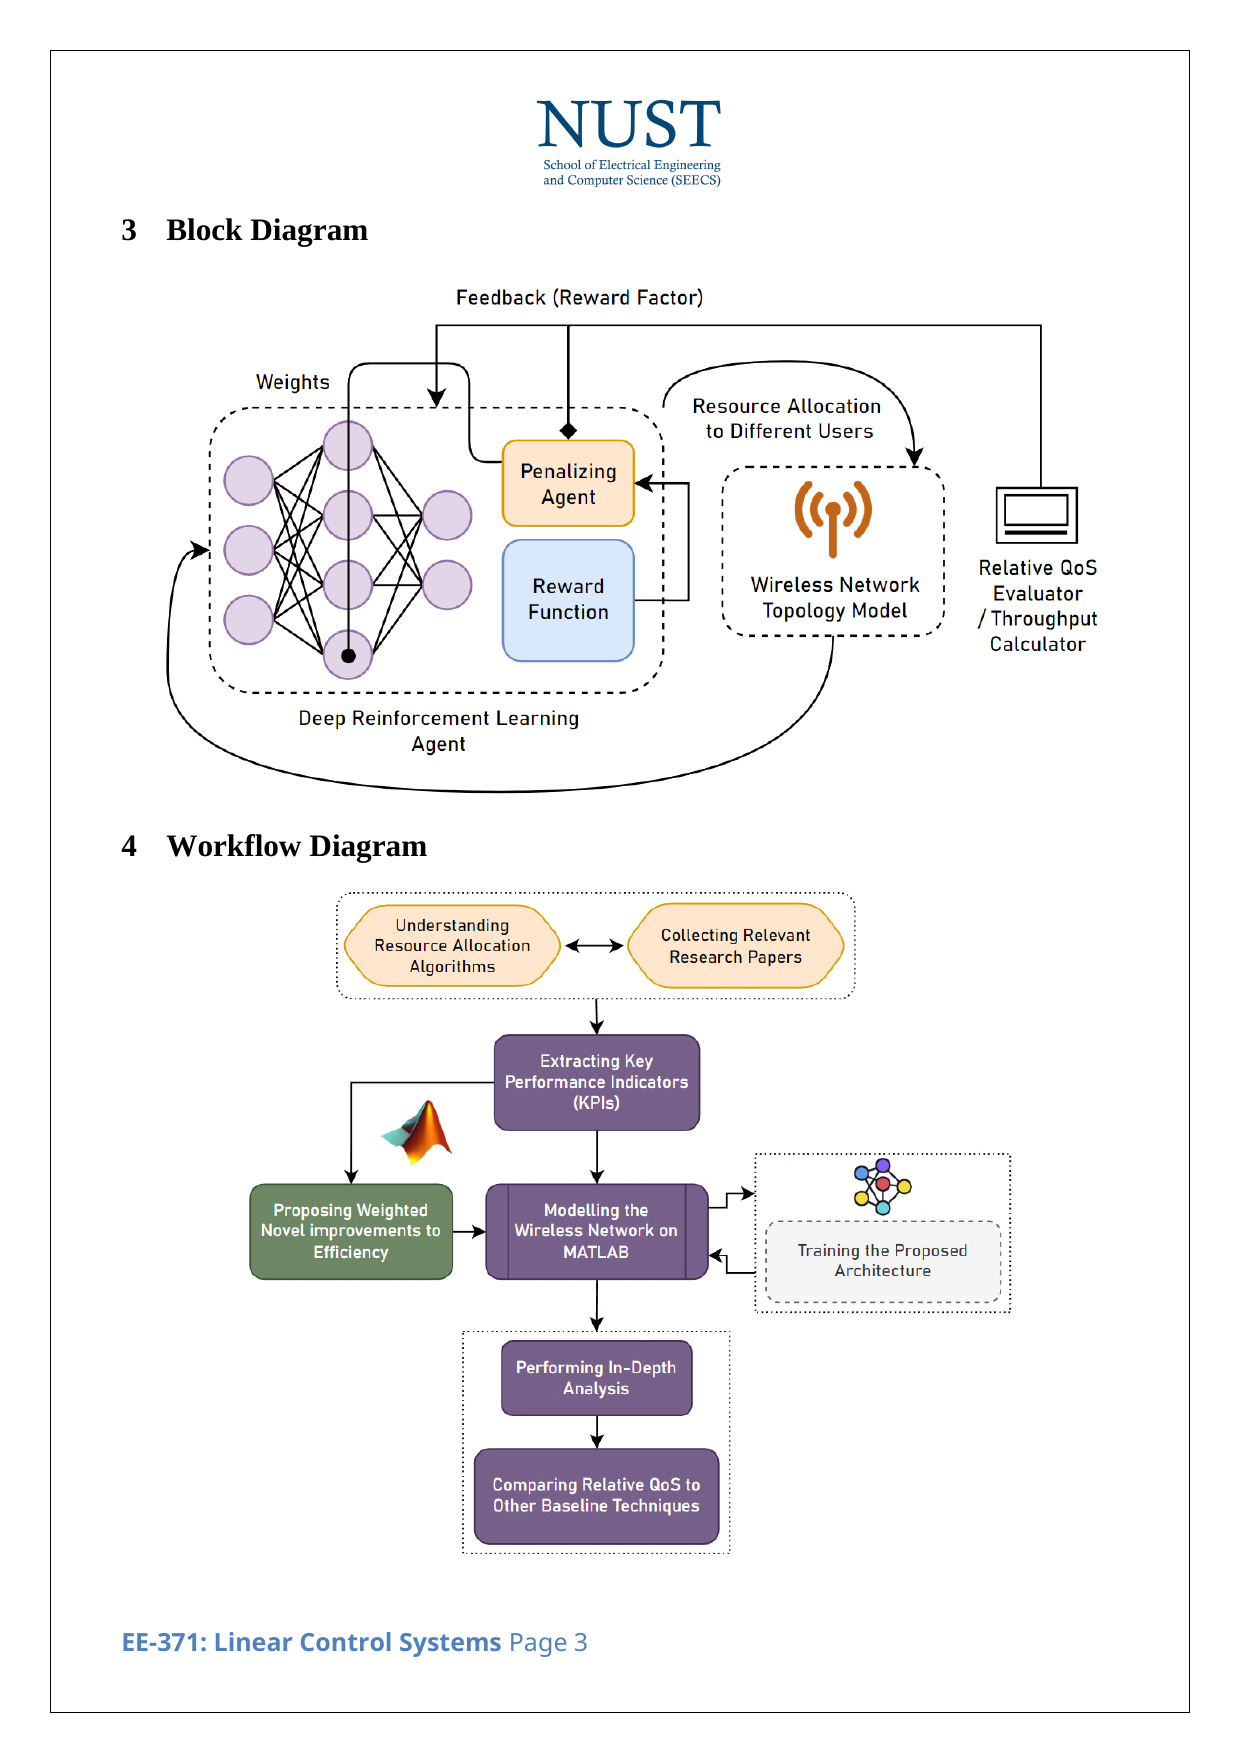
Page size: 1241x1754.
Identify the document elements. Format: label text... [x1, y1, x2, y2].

picture [245, 888, 1014, 1560]
picture [530, 75, 729, 211]
subtitle Workflow Diagram [121, 827, 1138, 863]
picture [157, 272, 1103, 802]
subtitle Block Diagram [121, 211, 1138, 247]
